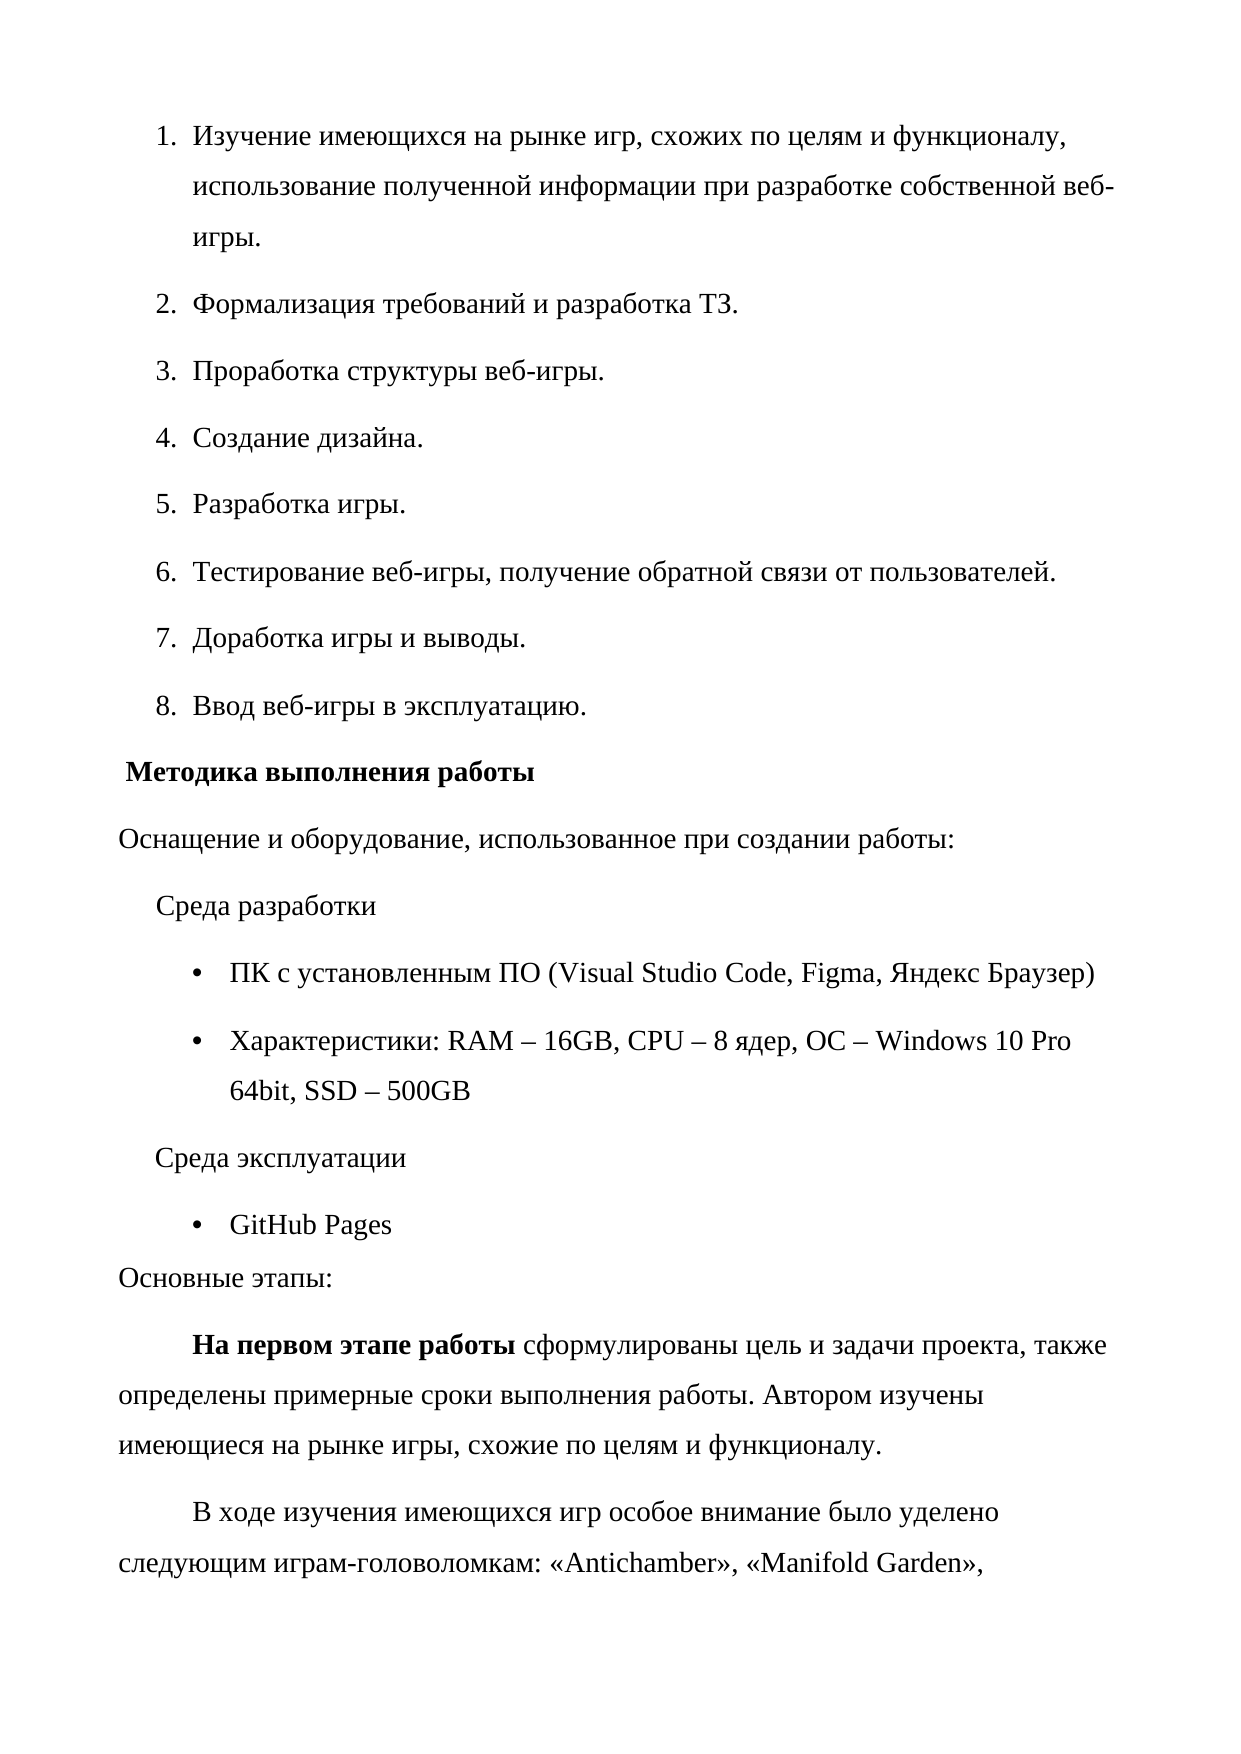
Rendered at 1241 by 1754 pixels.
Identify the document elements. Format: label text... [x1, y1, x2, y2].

list Изучение имеющихся на рынке игр, схожих по целям и функционалу, использование полученной информации при разработке собственной веб-игры. [155, 118, 1122, 252]
list Ввод веб-игры в эксплуатацию. [155, 688, 1122, 721]
list Характеристики: RAM – 16GB, CPU – 8 ядер, ОС – Windows 10 Pro 64bit, SSD – 500GB [192, 1023, 1122, 1107]
text Оснащение и оборудование, использованное при создании работы: [118, 822, 1122, 855]
text На первом этапе работы сформулированы цель и задачи проекта, также определены примерные сроки выполнения работы. Автором изучены имеющиеся на рынке игры, схожие по целям и функционалу. [118, 1327, 1122, 1461]
list GitHub Pages [192, 1207, 1122, 1241]
list Создание дизайна. [155, 420, 1122, 453]
list ПК с установленным ПО (Visual Studio Code, Figma, Яндекс Браузер) [192, 956, 1122, 989]
text Среда эксплуатации [118, 1140, 1122, 1173]
list Тестирование веб-игры, получение обратной связи от пользователей. [155, 554, 1122, 587]
text Основные этапы: [118, 1260, 1122, 1293]
list Проработка структуры веб-игры. [155, 353, 1122, 386]
list Доработка игры и выводы. [155, 621, 1122, 654]
text Среда разработки [118, 888, 1122, 922]
list Формализация требований и разработка ТЗ. [155, 286, 1122, 319]
list Разработка игры. [155, 487, 1122, 520]
text Методика выполнения работы [118, 754, 1122, 788]
